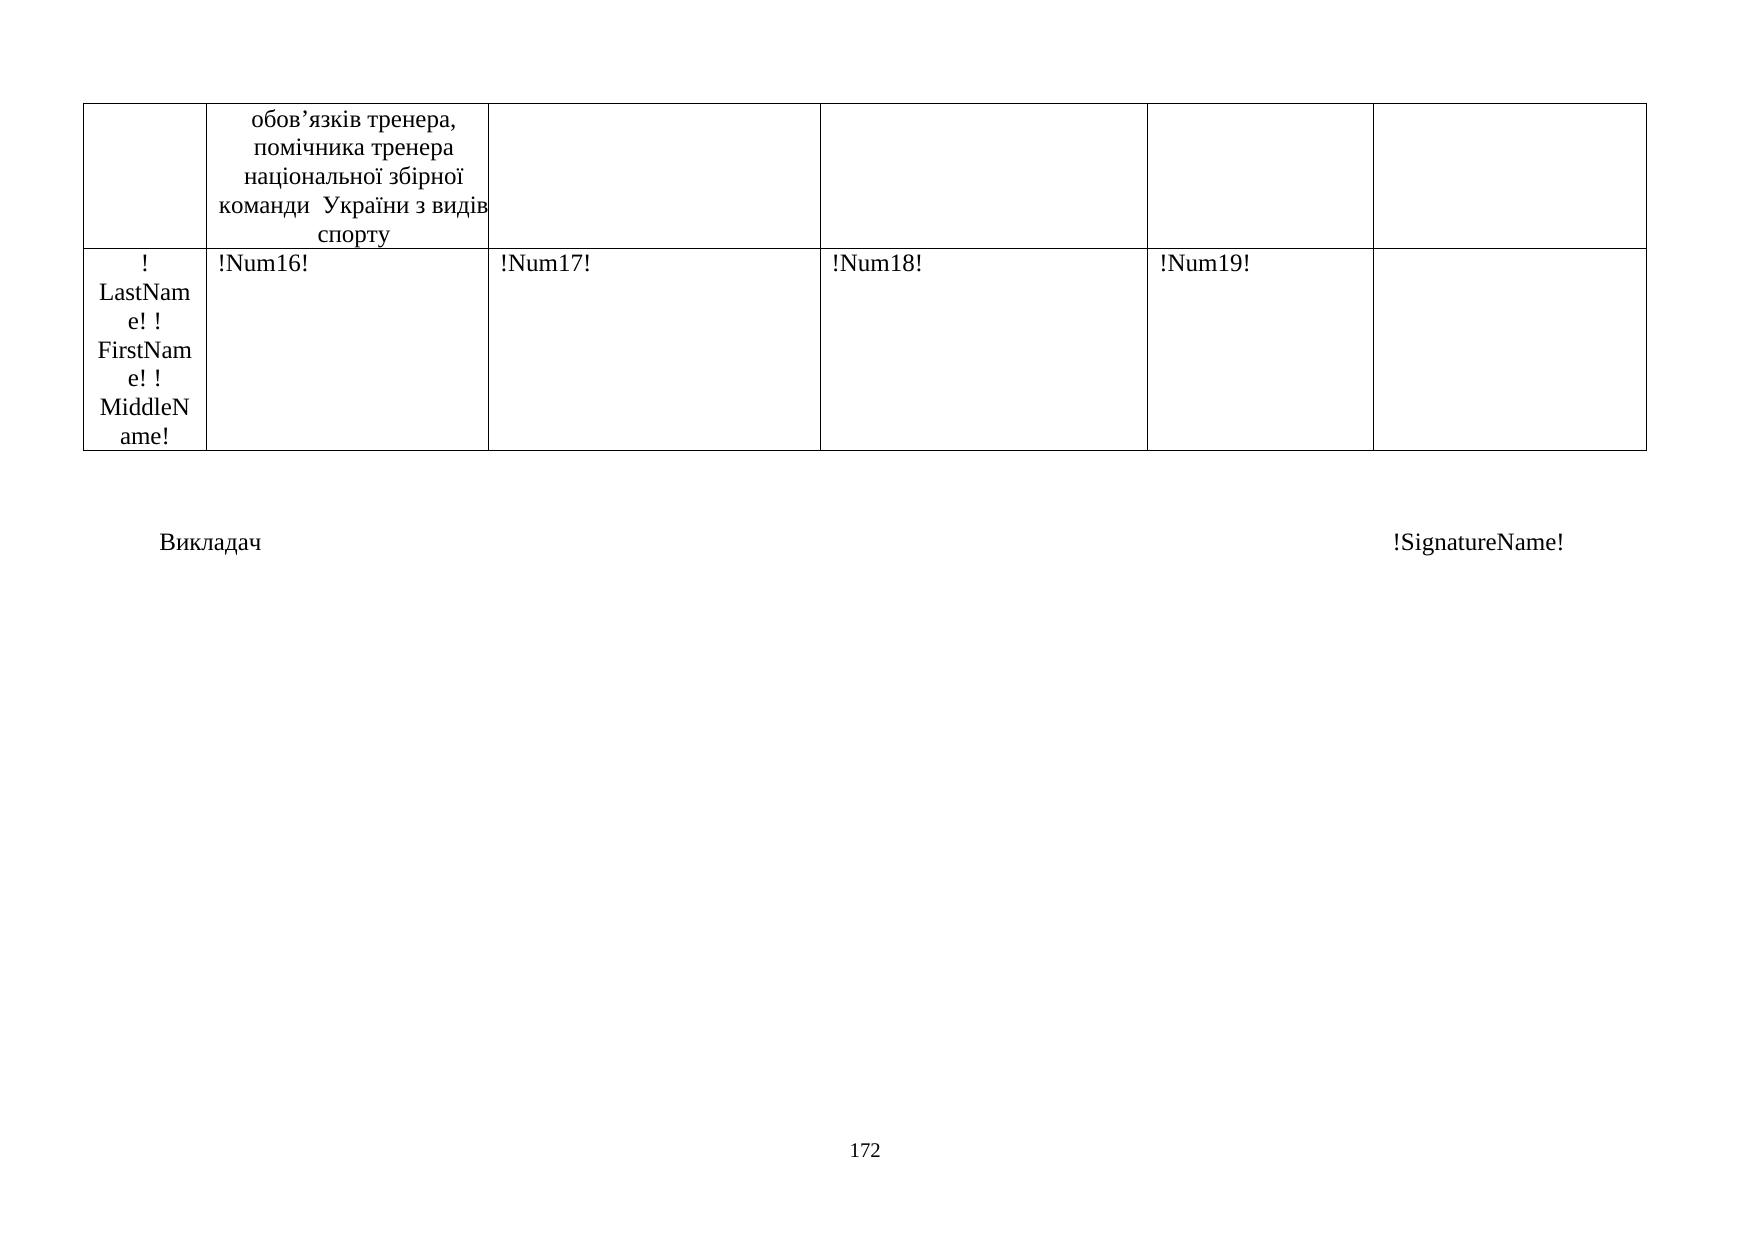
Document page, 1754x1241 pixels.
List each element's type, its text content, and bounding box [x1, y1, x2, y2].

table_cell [489, 104, 820, 247]
table_cell !Num16! [207, 249, 488, 450]
table_cell [1374, 104, 1646, 247]
table_cell !LastName! !FirstName! !MiddleName! [84, 249, 206, 450]
table_cell !Num17! [489, 249, 820, 450]
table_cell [207, 104, 488, 247]
table_cell !Num19! [1148, 249, 1373, 450]
text Викладач !SignatureName! [59, 527, 1671, 556]
table_cell !Num18! [821, 249, 1147, 450]
table_cell [1374, 249, 1646, 450]
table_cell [821, 104, 1147, 247]
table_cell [1148, 104, 1373, 247]
